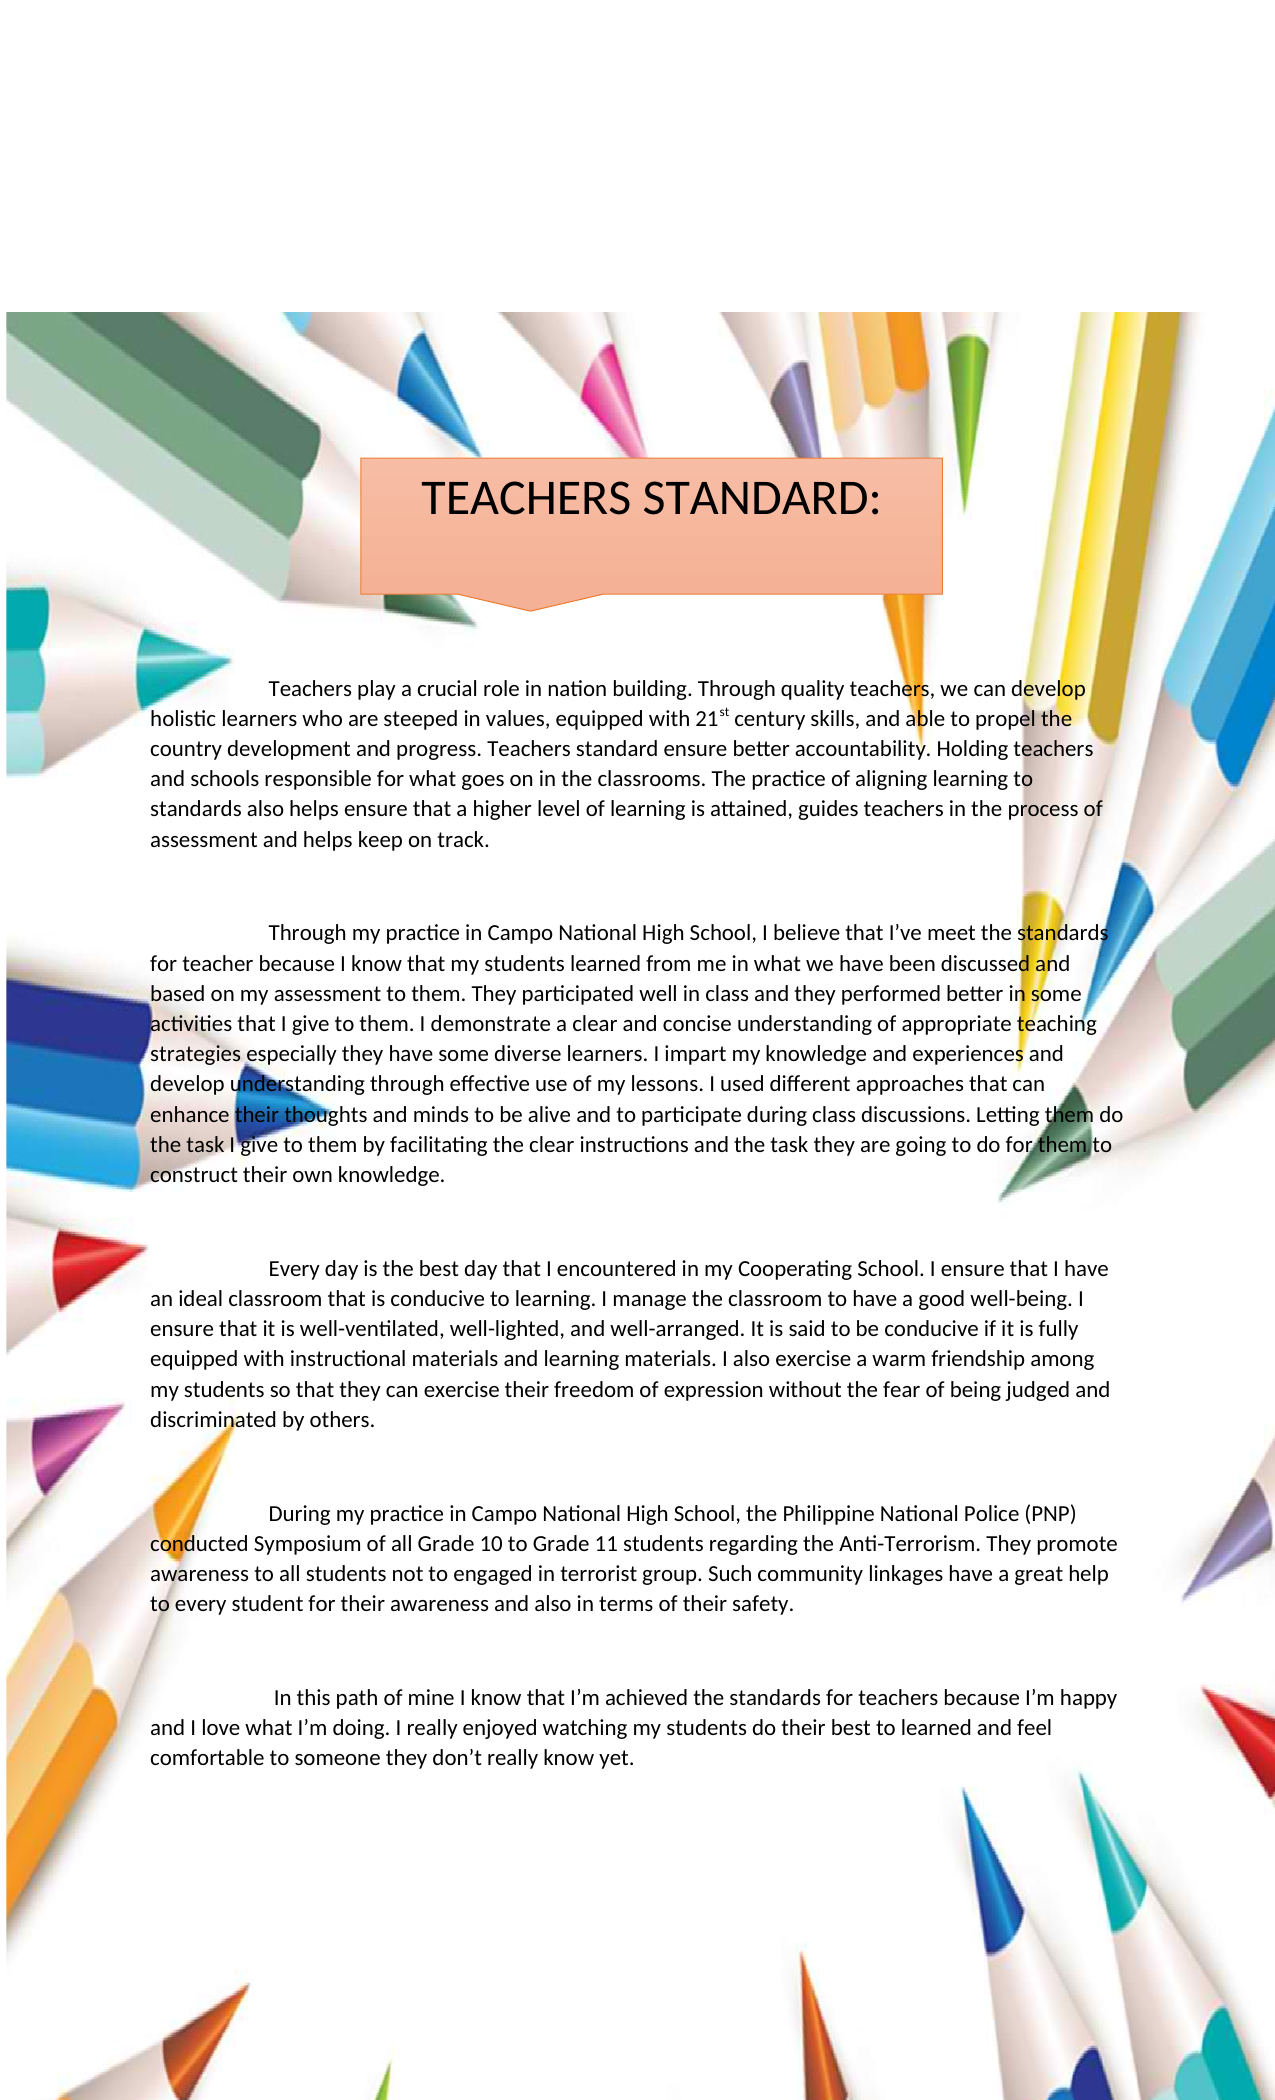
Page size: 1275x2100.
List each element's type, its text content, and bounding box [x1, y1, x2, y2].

picture [6, 312, 1275, 2100]
text Teachers play a crucial role in nation building. Through quality teachers, we can develop holistic learners who are steeped in values, equipped with 21st century skills, and able to propel the country development and progress. Teachers standard ensure better accountability. Holding teachers and schools responsible for what goes on in the classrooms. The practice of aligning learning to standards also helps ensure that a higher level of learning is attained, guides teachers in the process of assessment and helps keep on track. [150, 674, 1125, 853]
text During my practice in Campo National High School, the Philippine National Police (PNP) conducted Symposium of all Grade 10 to Grade 11 students regarding the Anti-Terrorism. They promote awareness to all students not to engaged in terrorist group. Such community linkages have a great help to every student for their awareness and also in terms of their safety. [150, 1499, 1125, 1617]
text In this path of mine I know that I’m achieved the standards for teachers because I’m happy and I love what I’m doing. I really enjoyed watching my students do their best to learned and feel comfortable to someone they don’t really know yet. [150, 1683, 1125, 1772]
text Every day is the best day that I encountered in my Cooperating School. I ensure that I have an ideal classroom that is conducive to learning. I manage the classroom to have a good well-being. I ensure that it is well-ventilated, well-lighted, and well-arranged. It is said to be conducive if it is fully equipped with instructional materials and learning materials. I also exercise a warm friendship among my students so that they can exercise their freedom of expression without the fear of being judged and discriminated by others. [150, 1254, 1125, 1433]
text Through my practice in Campo National High School, I believe that I’ve meet the standards for teacher because I know that my students learned from me in what we have been discussed and based on my assessment to them. They participated well in class and they performed better in some activities that I give to them. I demonstrate a clear and concise understanding of appropriate teaching strategies especially they have some diverse learners. I impart my knowledge and experiences and develop understanding through effective use of my lessons. I used different approaches that can enhance their thoughts and minds to be alive and to participate during class discussions. Letting them do the task I give to them by facilitating the clear instructions and the task they are going to do for them to construct their own knowledge. [150, 918, 1125, 1188]
